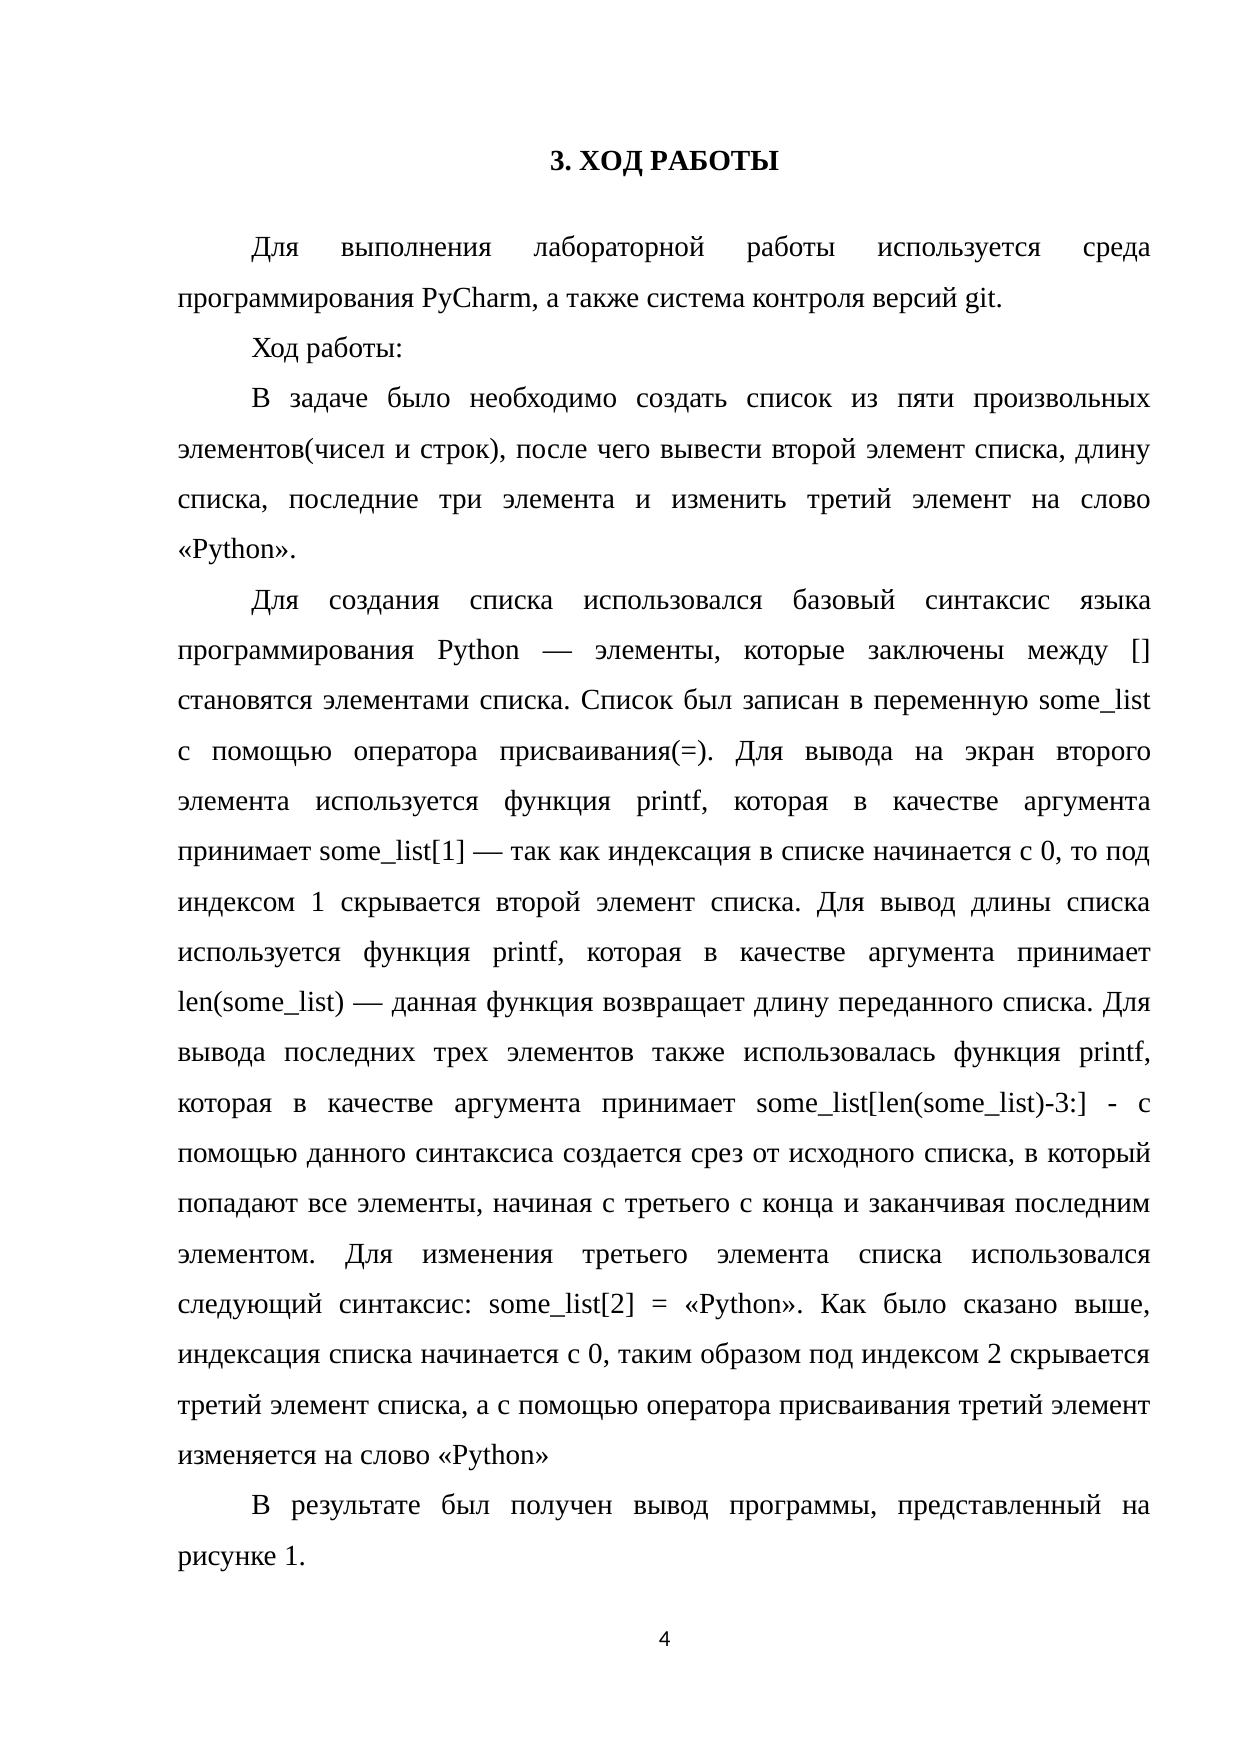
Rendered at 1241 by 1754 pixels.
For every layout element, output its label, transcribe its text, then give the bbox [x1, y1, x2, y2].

text В задаче было необходимо создать список из пяти произвольных элементов(чисел и строк), после чего вывести второй элемент списка, длину списка, последние три элемента и изменить третий элемент на слово «Python». [177, 381, 1152, 565]
text Для создания списка использовался базовый синтаксис языка программирования Python — элементы, которые заключены между [] становятся элементами списка. Список был записан в переменную some_list с помощью оператора присваивания(=). Для вывода на экран второго элемента используется функция printf, которая в качестве аргумента принимает some_list[1] — так как индексация в списке начинается с 0, то под индексом 1 скрывается второй элемент списка. Для вывод длины списка используется функция printf, которая в качестве аргумента принимает len(some_list) — данная функция возвращает длину переданного списка. Для вывода последних трех элементов также использовалась функция printf, которая в качестве аргумента принимает some_list[len(some_list)-3:] - с помощью данного синтаксиса создается срез от исходного списка, в который попадают все элементы, начиная с третьего с конца и заканчивая последним элементом. Для изменения третьего элемента списка использовался следующий синтаксис: some_list[2] = «Python». Как было сказано выше, индексация списка начинается с 0, таким образом под индексом 2 скрывается третий элемент списка, а с помощью оператора присваивания третий элемент изменяется на слово «Python» [177, 582, 1152, 1471]
text Для выполнения лабораторной работы используется среда программирования PyCharm, а также система контроля версий git. [177, 229, 1152, 313]
text Ход работы: [177, 330, 1152, 364]
text В результате был получен вывод программы, представленный на рисунке 1. [177, 1487, 1152, 1571]
text 3. Ход работы [177, 143, 1152, 177]
